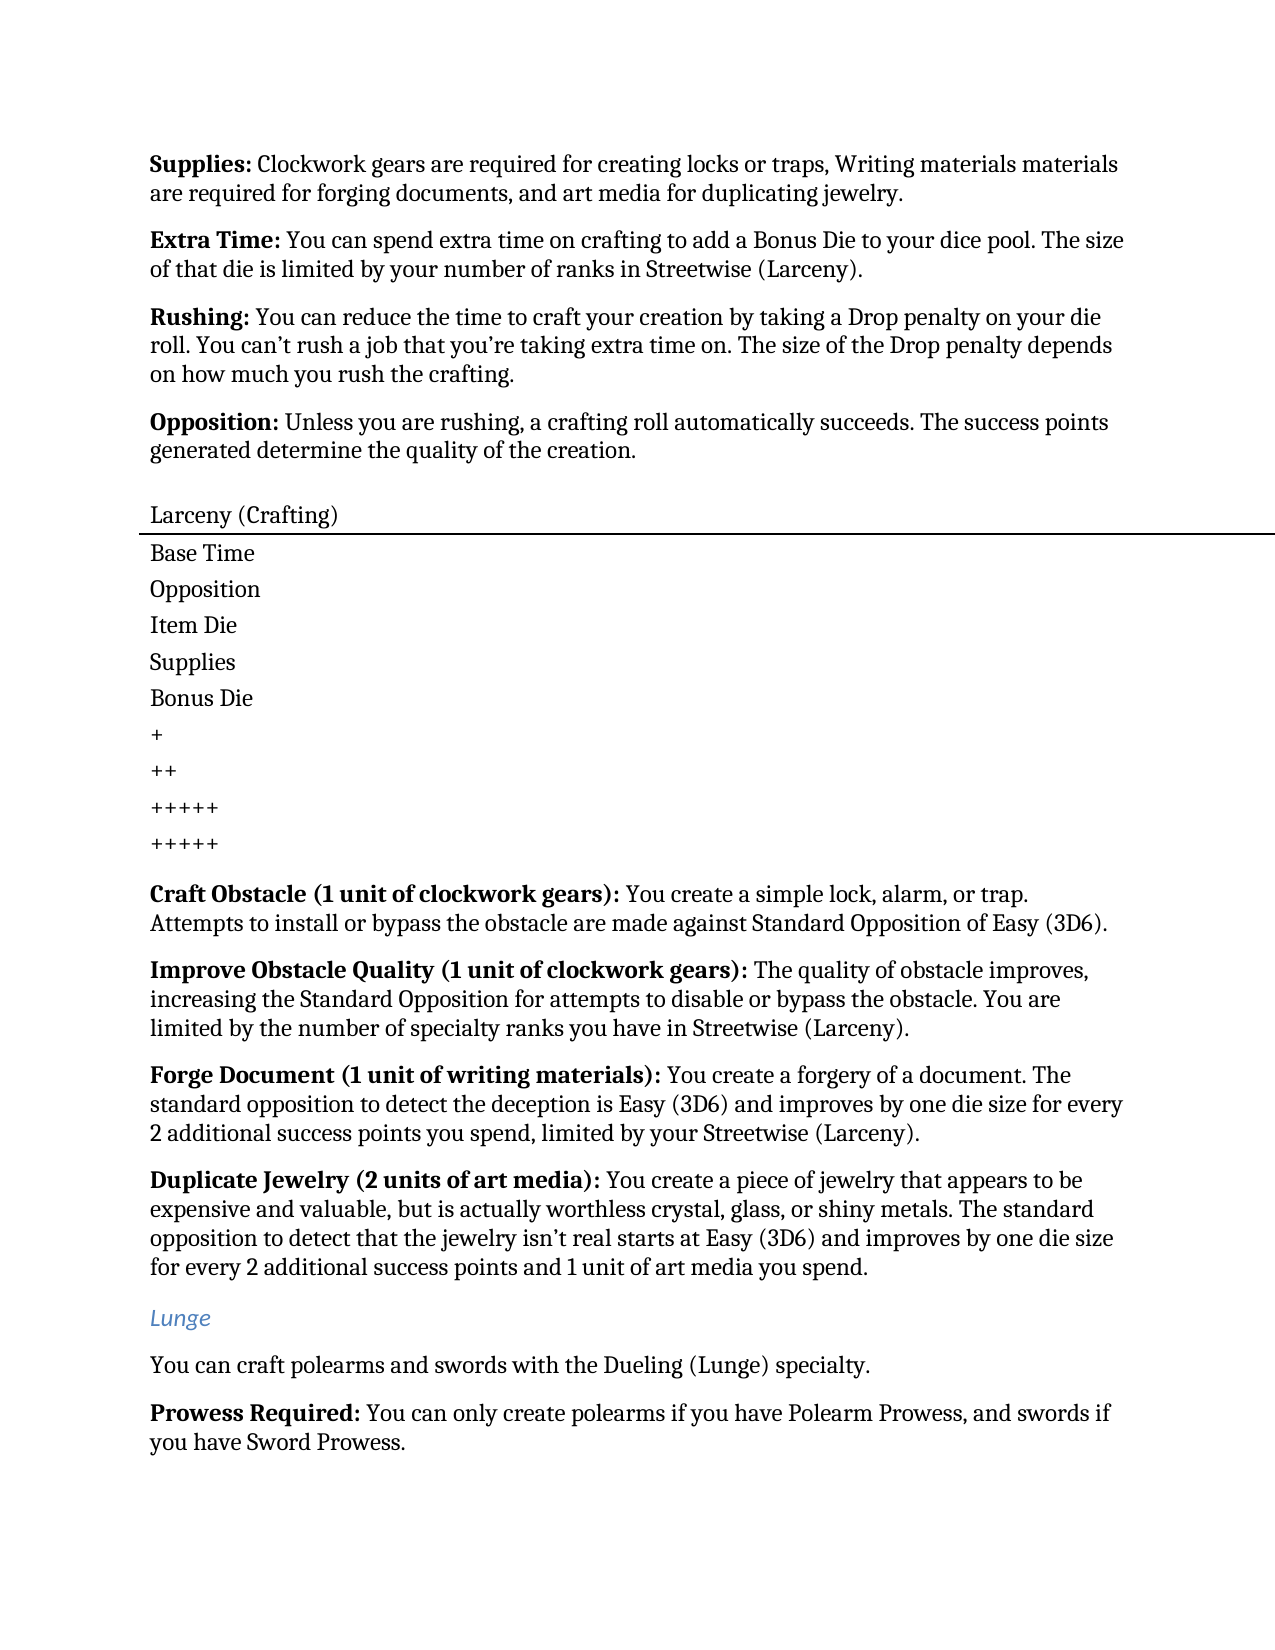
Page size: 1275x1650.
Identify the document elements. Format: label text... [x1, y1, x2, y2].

text Prowess Required: You can only create polearms if you have Polearm Prowess, and swords if you have Sword Prowess. [150, 1399, 1125, 1456]
text Extra Time: You can spend extra time on crafting to add a Bonus Die to your dice pool. The size of that die is limited by your number of ranks in Streetwise (Larceny). [150, 226, 1125, 284]
text Duplicate Jewelry (2 units of art media): You create a piece of jewelry that appears to be expensive and valuable, but is actually worthless crystal, glass, or shiny metals. The standard opposition to detect that the jewelry isn’t real starts at Easy (3D6) and improves by one die size for every 2 additional success points and 1 unit of art media you spend. [150, 1166, 1125, 1281]
text Rushing: You can reduce the time to craft your creation by taking a Drop penalty on your die roll. You can’t rush a job that you’re taking extra time on. The size of the Drop penalty depends on how much you rush the crafting. [150, 302, 1125, 389]
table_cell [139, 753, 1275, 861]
text Supplies: Clockwork gears are required for creating locks or traps, Writing materials materials are required for forging documents, and art media for duplicating jewelry. [150, 150, 1125, 207]
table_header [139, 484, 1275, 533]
text Opposition: Unless you are rushing, a crafting roll automatically succeeds. The success points generated determine the quality of the creation. [150, 407, 1125, 465]
text Improve Obstacle Quality (1 unit of clockwork gears): The quality of obstacle improves, increasing the Standard Opposition for attempts to disable or bypass the obstacle. You are limited by the number of specialty ranks you have in Streetwise (Larceny). [150, 956, 1125, 1042]
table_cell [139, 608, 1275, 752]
subtitle Lunge [150, 1302, 1125, 1332]
text Forge Document (1 unit of writing materials): You create a forgery of a document. The standard opposition to detect the deception is Easy (3D6) and improves by one die size for every 2 additional success points you spend, limited by your Streetwise (Larceny). [150, 1061, 1125, 1147]
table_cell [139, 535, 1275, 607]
text You can craft polearms and swords with the Dueling (Lunge) specialty. [150, 1351, 1125, 1380]
text Craft Obstacle (1 unit of clockwork gears): You create a simple lock, alarm, or trap. Attempts to install or bypass the obstacle are made against Standard Opposition of Easy (3D6). [150, 880, 1125, 937]
